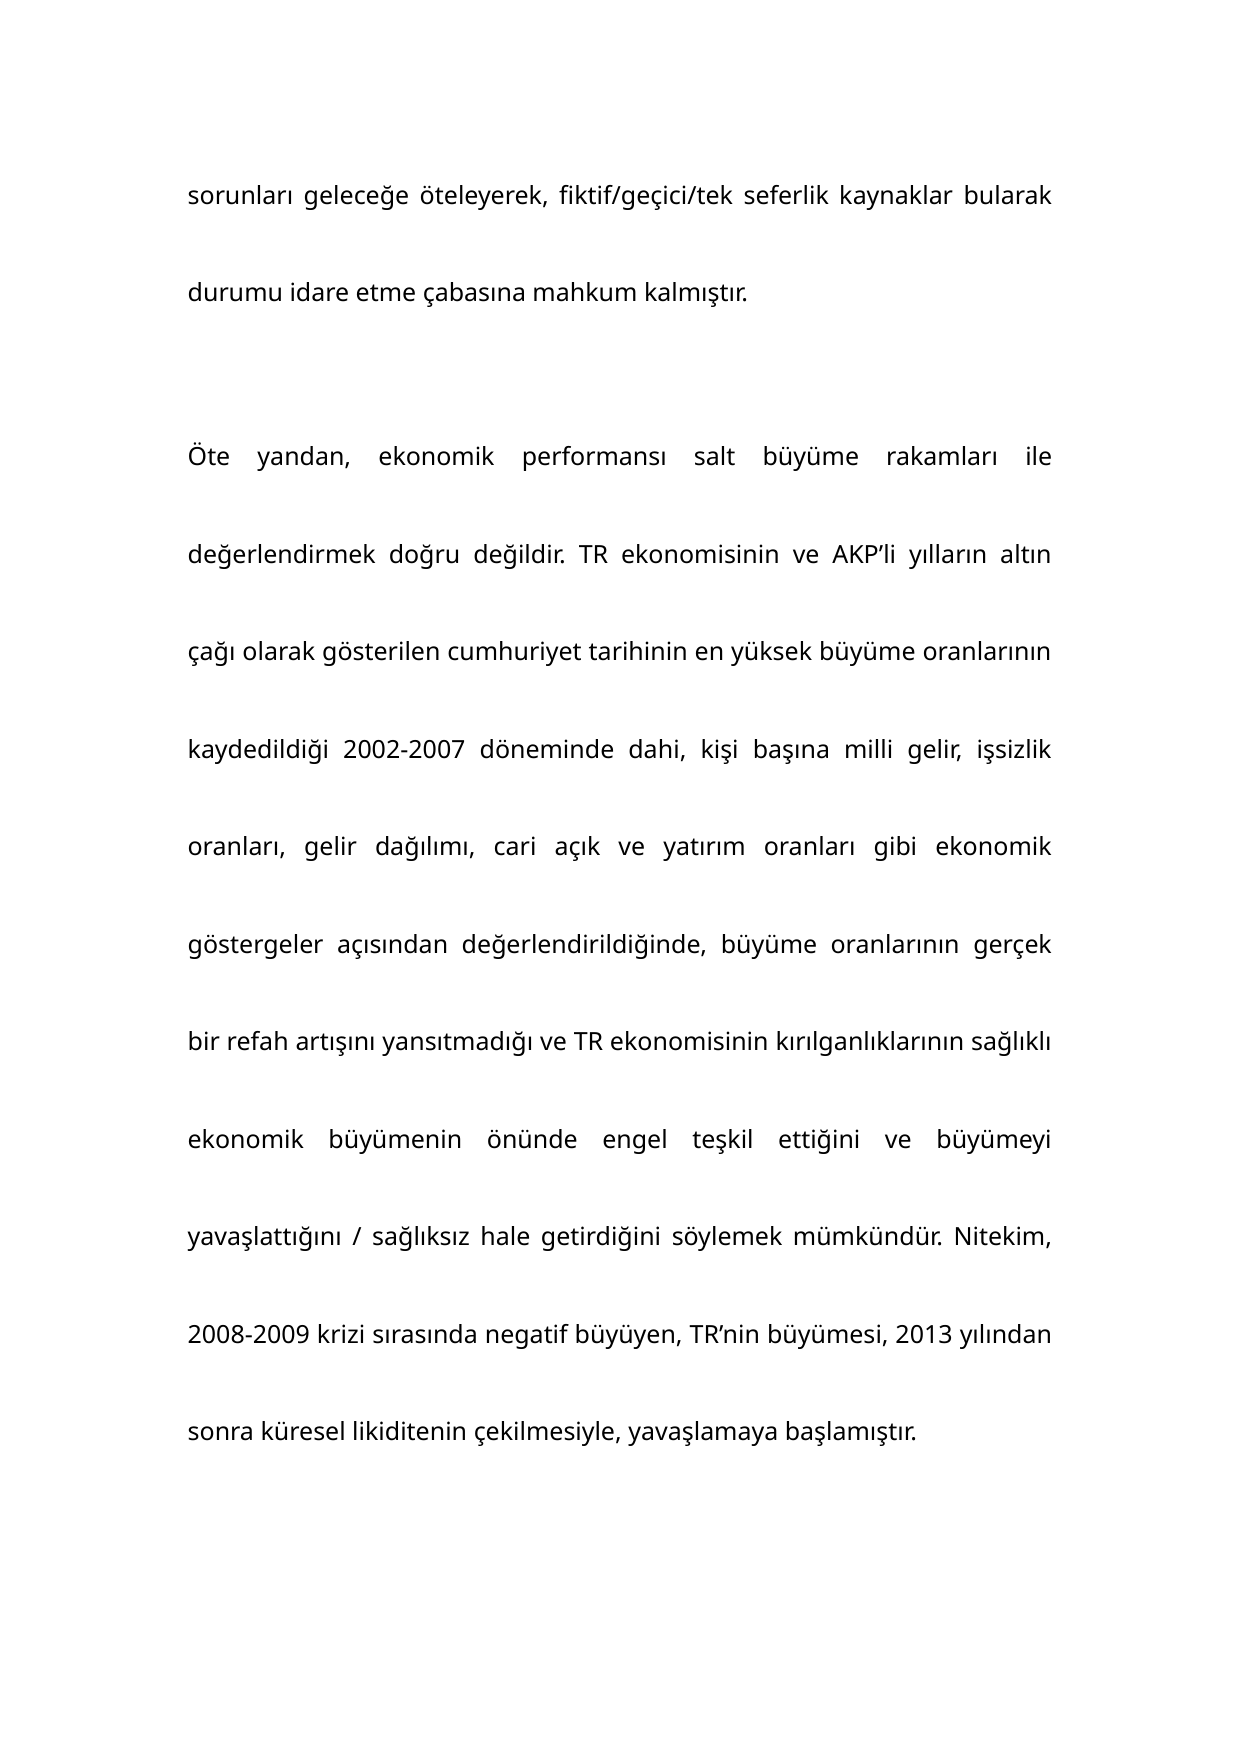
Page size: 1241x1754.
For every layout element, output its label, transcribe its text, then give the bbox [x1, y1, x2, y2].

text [187, 162, 1053, 324]
text Öte yandan, ekonomik performansı salt büyüme rakamları ile değerlendirmek doğru değildir. TR ekonomisinin ve AKP’li yılların altın çağı olarak gösterilen cumhuriyet tarihinin en yüksek büyüme oranlarının kaydedildiği 2002-2007 döneminde dahi, kişi başına milli gelir, işsizlik oranları, gelir dağılımı, cari açık ve yatırım oranları gibi ekonomik göstergeler açısından değerlendirildiğinde, büyüme oranlarının gerçek bir refah artışını yansıtmadığı ve TR ekonomisinin kırılganlıklarının sağlıklı ekonomik büyümenin önünde engel teşkil ettiğini ve büyümeyi yavaşlattığını / sağlıksız hale getirdiğini söylemek mümkündür. Nitekim, 2008-2009 krizi sırasında negatif büyüyen, TR’nin büyümesi, 2013 yılından sonra küresel likiditenin çekilmesiyle, yavaşlamaya başlamıştır. [187, 423, 1053, 1463]
